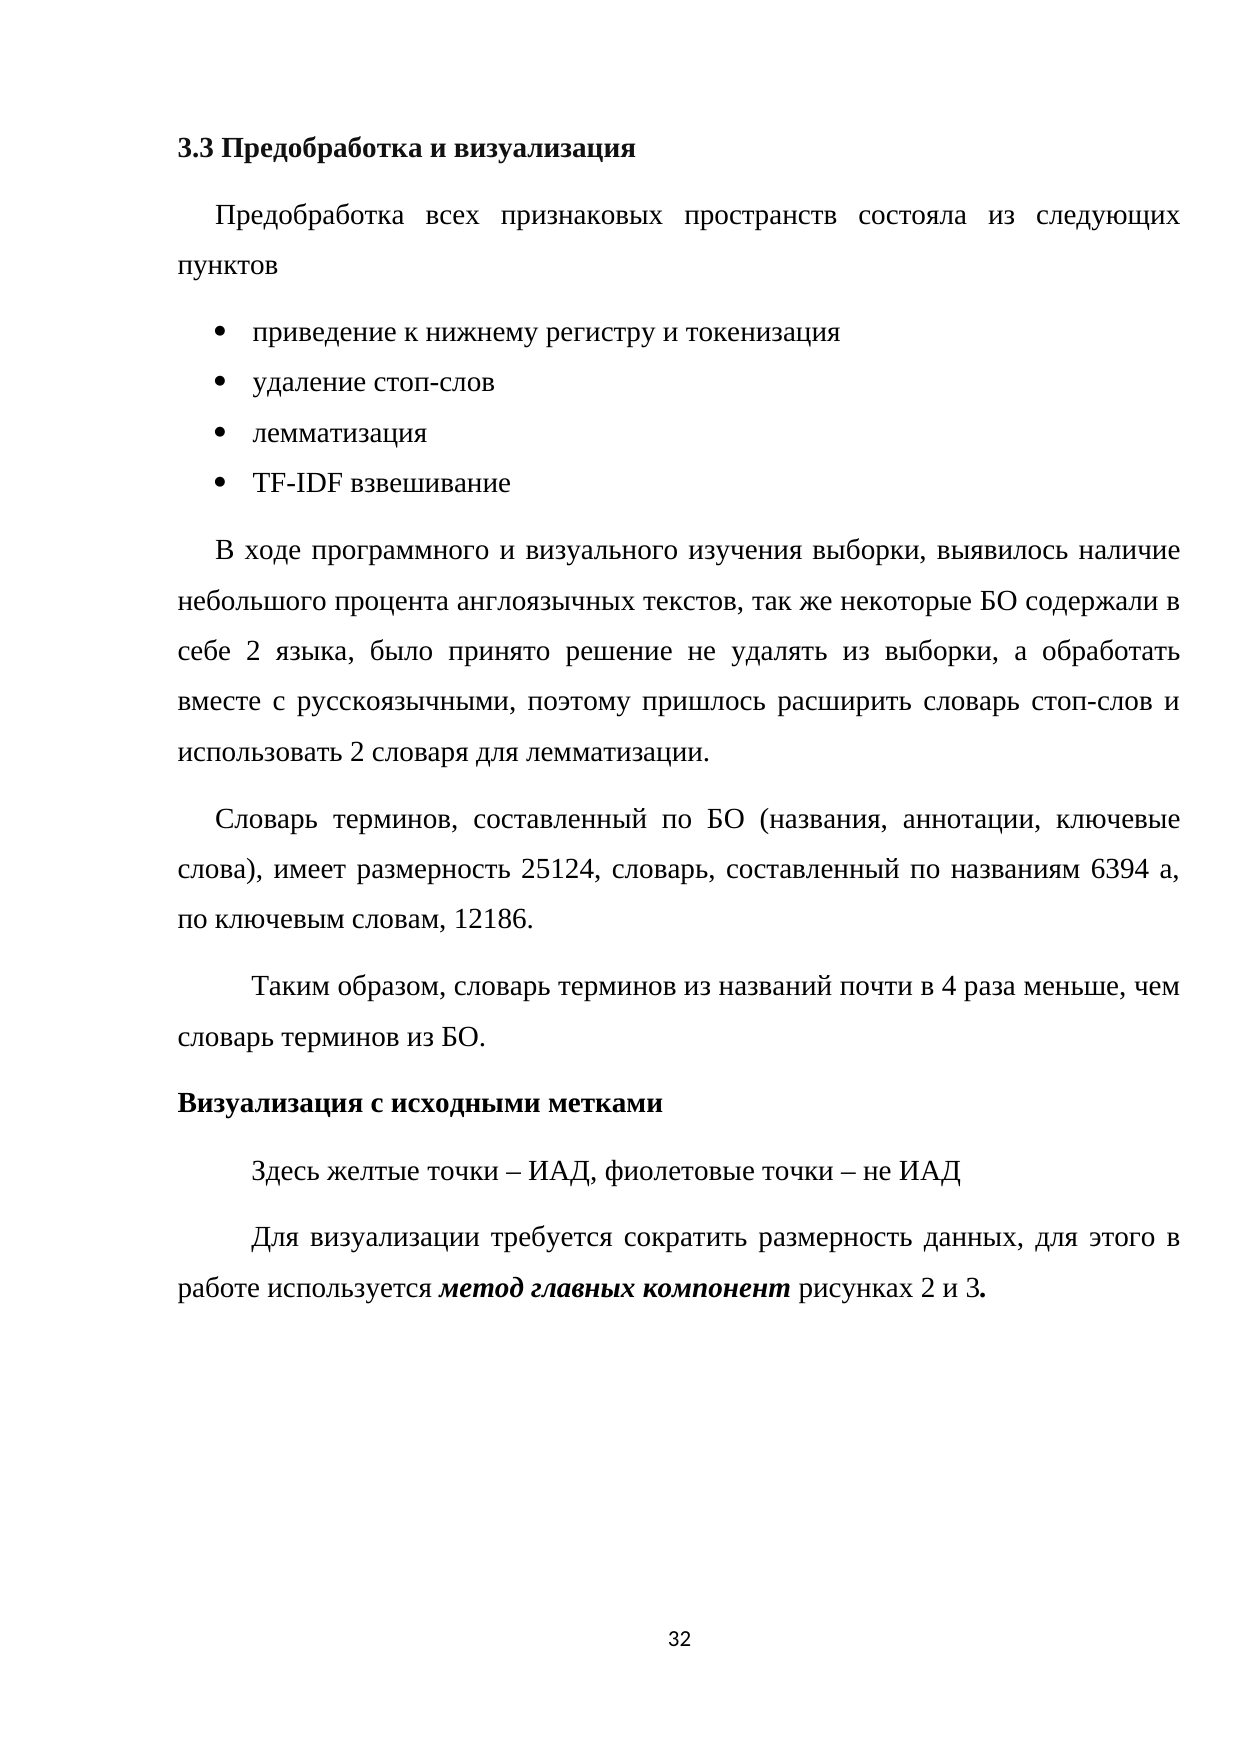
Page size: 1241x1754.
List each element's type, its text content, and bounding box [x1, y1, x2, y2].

text Визуализация с исходными метками [177, 1086, 1181, 1119]
text В ходе программного и визуального изучения выборки, выявилось наличие небольшого процента англоязычных текстов, так же некоторые БО содержали в себе 2 языка, было принято решение не удалять из выборки, а обработать вместе с русскоязычными, поэтому пришлось расширить словарь стоп-слов и использовать 2 словаря для лемматизации. [177, 532, 1181, 767]
text 3.3 Предобработка и визуализация [177, 130, 1181, 163]
list лемматизация [215, 415, 1181, 449]
text Предобработка всех признаковых пространств состояла из следующих пунктов [177, 197, 1181, 281]
text Здесь желтые точки – ИАД, фиолетовые точки – не ИАД [177, 1153, 1181, 1186]
list приведение к нижнему регистру и токенизация [215, 314, 1181, 348]
text Для визуализации требуется сократить размерность данных, для этого в работе используется метод главных компонент рисунках 2 и 3. [177, 1219, 1181, 1303]
text Словарь терминов, составленный по БО (названия, аннотации, ключевые слова), имеет размерность 25124, словарь, составленный по названиям 6394 а, по ключевым словам, 12186. [177, 801, 1181, 935]
list TF-IDF взвешивание [215, 465, 1181, 499]
list удаление стоп-слов [215, 364, 1181, 398]
text Таким образом, словарь терминов из названий почти в 4 раза меньше, чем словарь терминов из БО. [177, 968, 1181, 1052]
